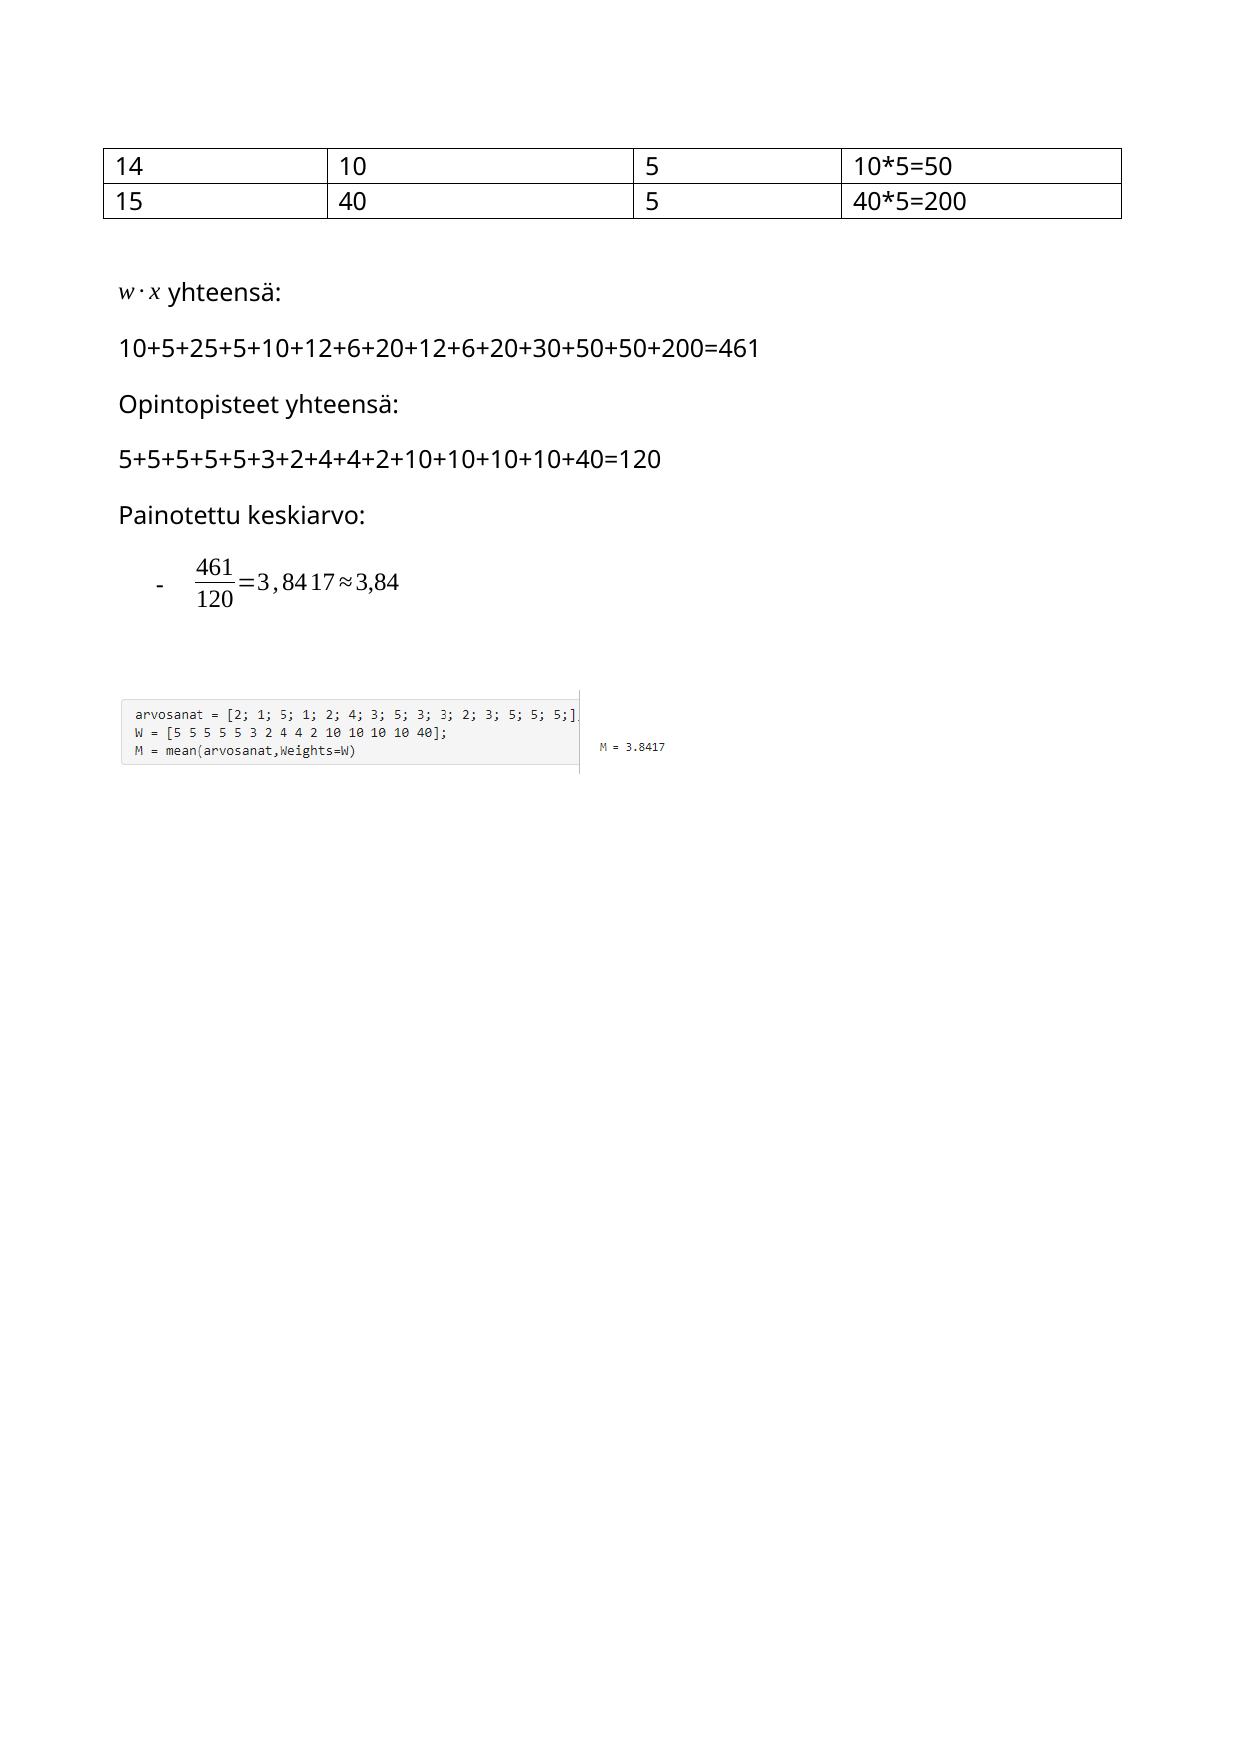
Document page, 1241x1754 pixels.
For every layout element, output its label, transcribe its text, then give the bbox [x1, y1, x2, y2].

picture [118, 690, 692, 774]
table_cell 10 [328, 149, 633, 183]
table_cell 15 [104, 184, 327, 218]
text yhteensä: [118, 275, 1122, 309]
text 5+5+5+5+5+3+2+4+4+2+10+10+10+10+40=120 [118, 442, 1122, 476]
table_cell 40*5=200 [842, 184, 1121, 218]
table_cell 10*5=50 [842, 149, 1121, 183]
text 10+5+25+5+10+12+6+20+12+6+20+30+50+50+200=461 [118, 331, 1122, 364]
table_cell 5 [634, 149, 841, 183]
table_cell 5 [634, 184, 841, 218]
table_cell 14 [104, 149, 327, 183]
text Opintopisteet yhteensä: [118, 386, 1122, 420]
text Painotettu keskiarvo: [118, 498, 1122, 532]
table_cell 40 [328, 184, 633, 218]
